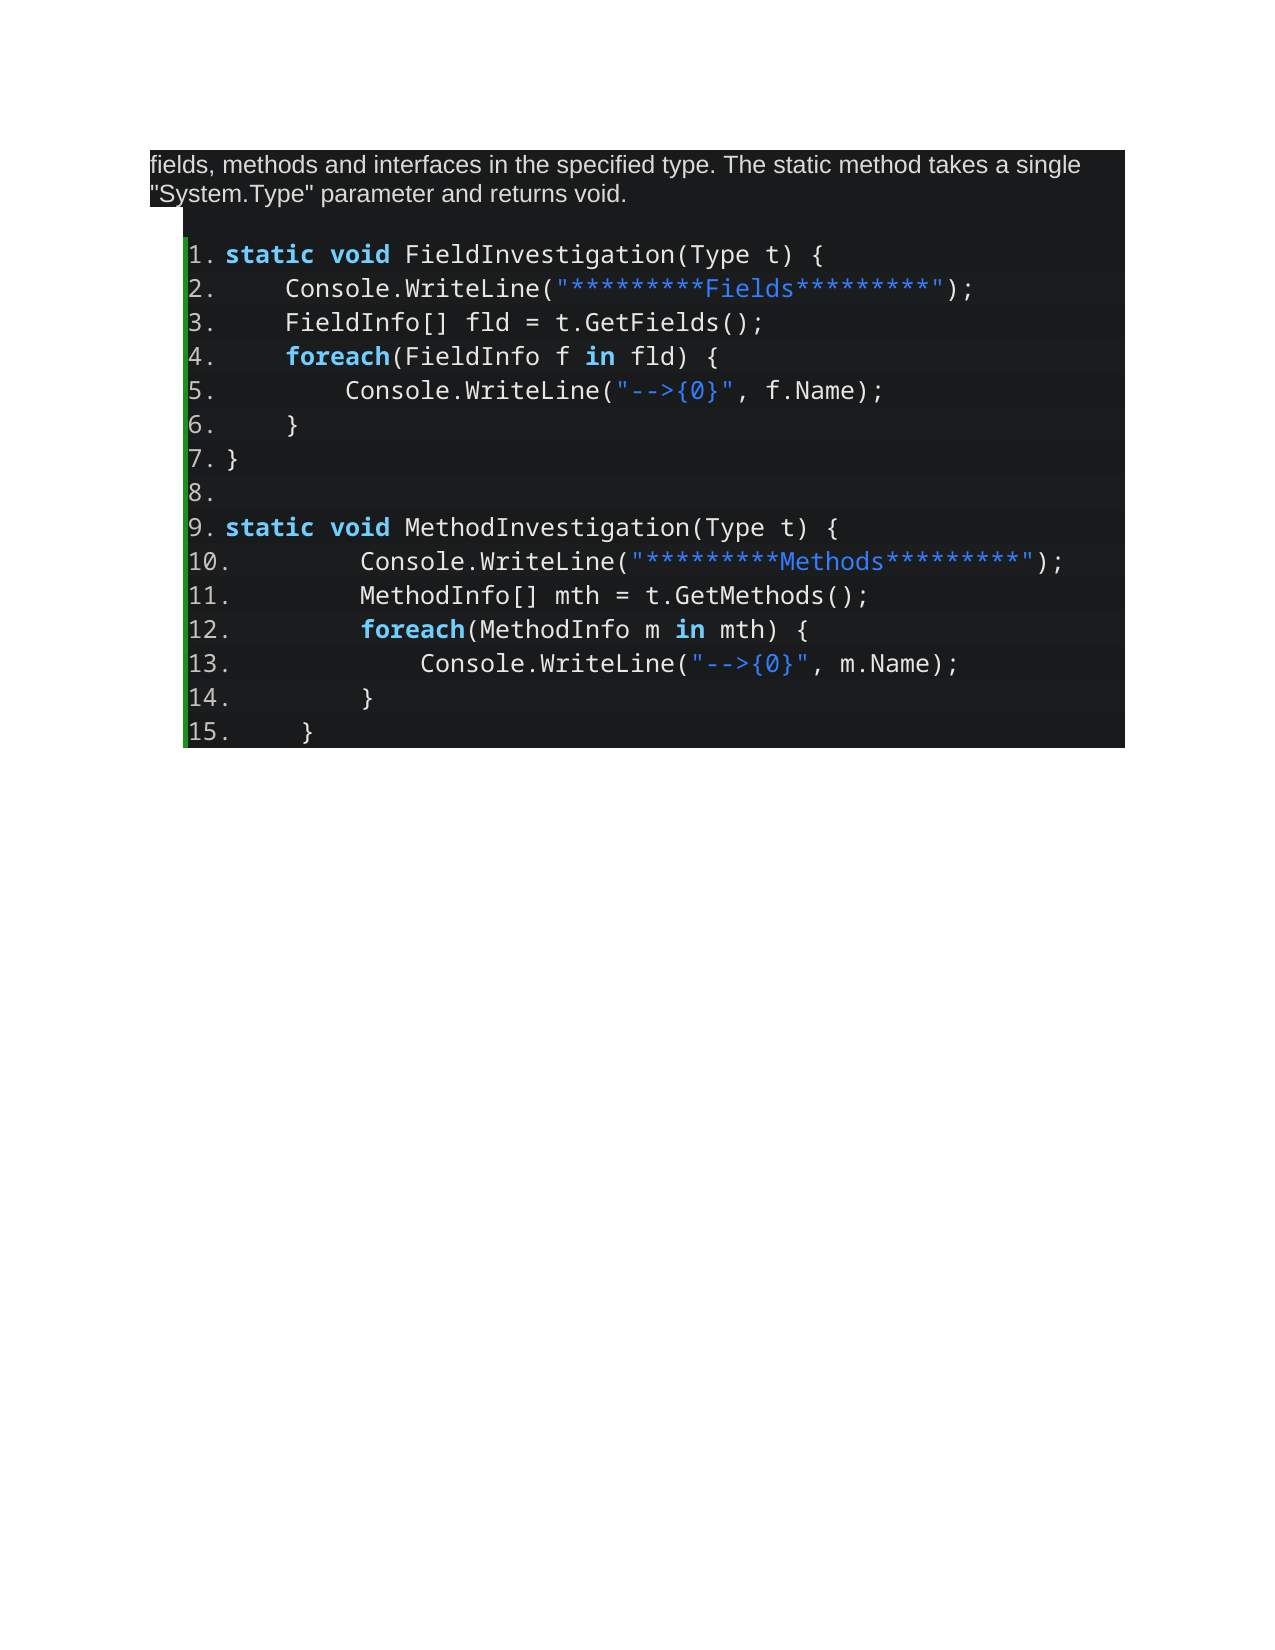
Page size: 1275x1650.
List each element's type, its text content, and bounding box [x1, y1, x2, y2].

list } [188, 441, 1125, 475]
list foreach(FieldInfo f in fld) { [188, 339, 1125, 373]
list } [188, 713, 1125, 748]
list Console.WriteLine("*********Fields*********"); [188, 271, 1125, 305]
list static void FieldInvestigation(Type t) { [188, 237, 1125, 271]
list Console.WriteLine("-->{0}", m.Name); [188, 645, 1125, 679]
list MethodInfo[] mth = t.GetMethods(); [188, 577, 1125, 611]
list static void MethodInvestigation(Type t) { [188, 509, 1125, 543]
list } [188, 407, 1125, 441]
list foreach(MethodInfo m in mth) { [188, 611, 1125, 645]
list } [188, 679, 1125, 713]
list FieldInfo[] fld = t.GetFields(); [188, 305, 1125, 339]
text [150, 150, 1125, 207]
list Console.WriteLine("-->{0}", f.Name); [188, 373, 1125, 407]
list Console.WriteLine("*********Methods*********"); [188, 543, 1125, 577]
